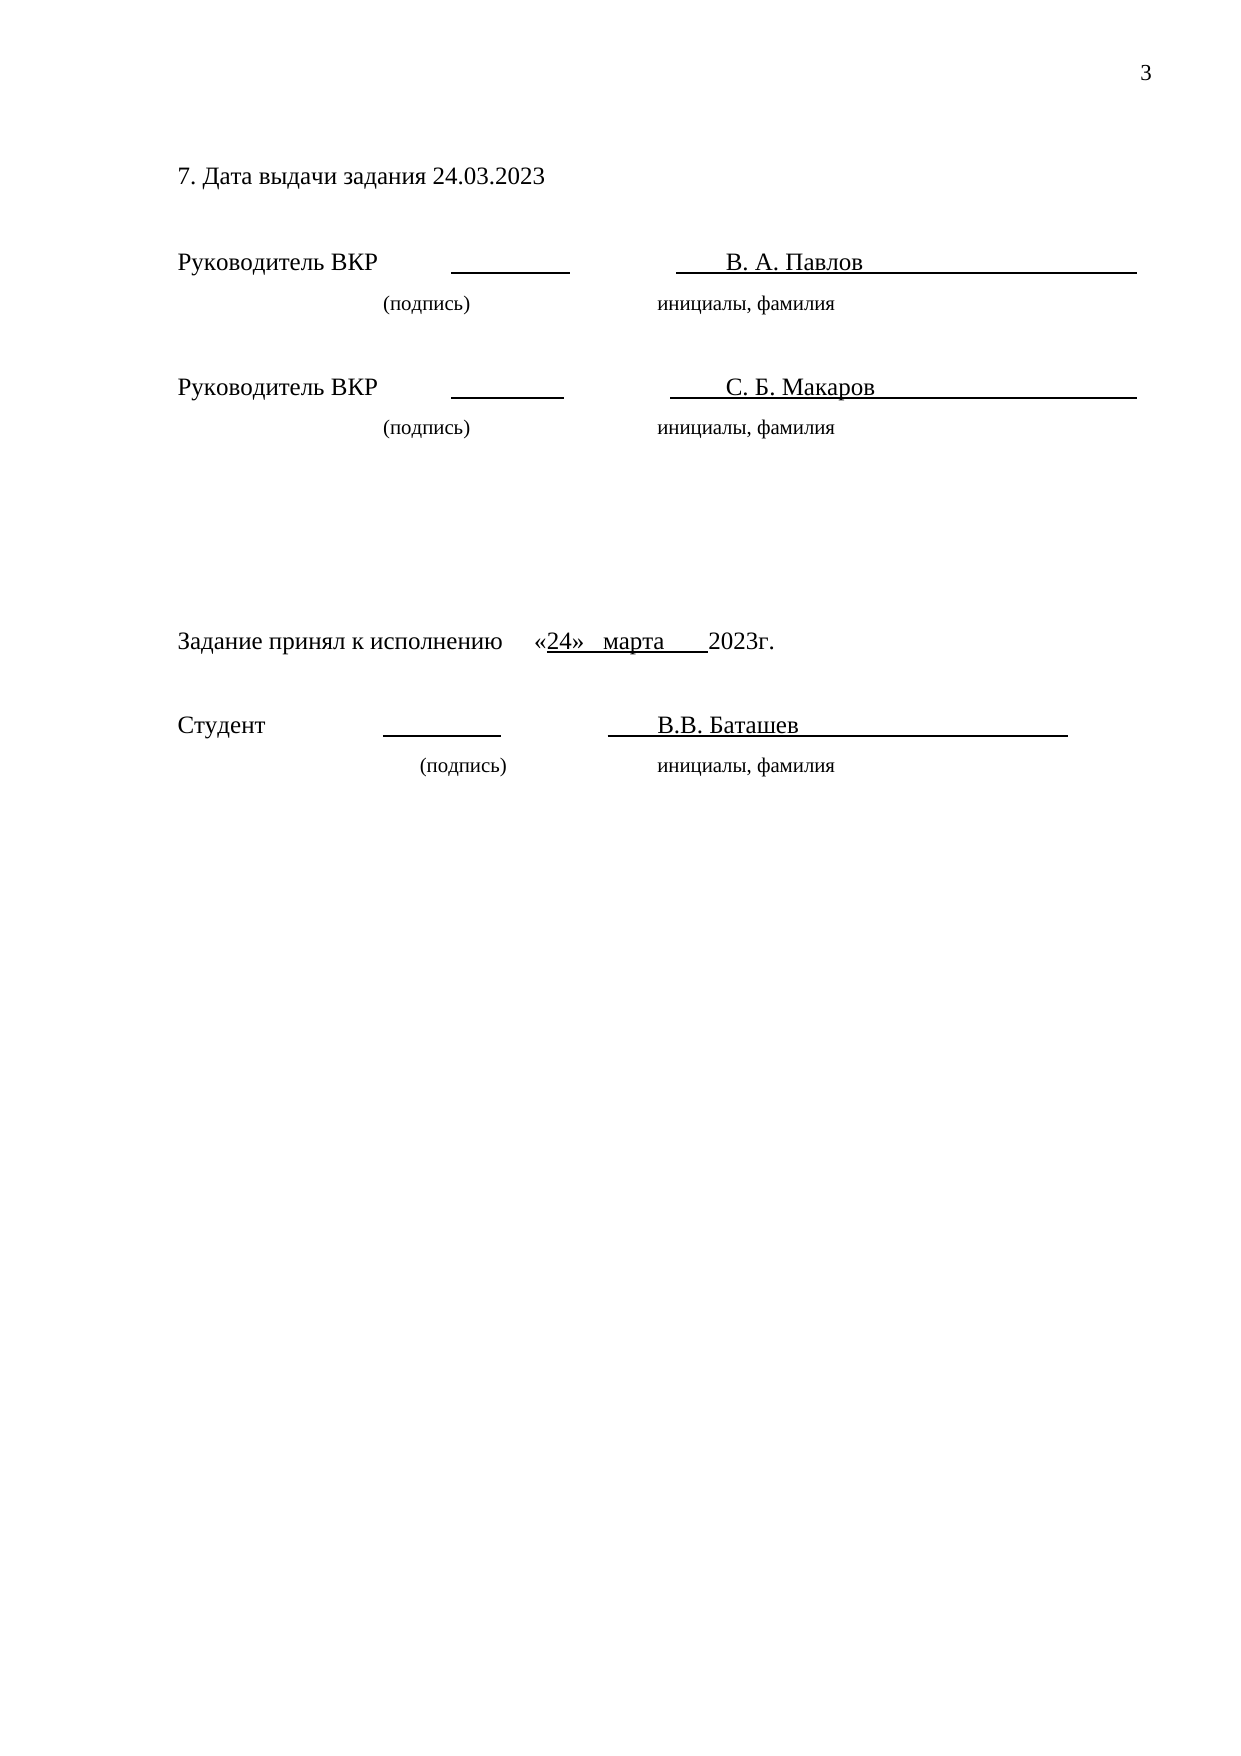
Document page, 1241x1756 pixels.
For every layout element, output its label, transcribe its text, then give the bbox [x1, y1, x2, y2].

text Студент В.В. Баташев [177, 710, 1152, 739]
text Руководитель ВКР С. Б. Макаров [177, 372, 1152, 401]
text Задание принял к исполнению «24» марта 2023г. [177, 626, 1152, 655]
text (подпись) инициалы, фамилия [177, 415, 1152, 439]
text (подпись) инициалы, фамилия [325, 753, 1152, 777]
text Руководитель ВКР В. А. Павлов [177, 247, 1152, 276]
text 7. Дата выдачи задания 24.03.2023 [177, 161, 1152, 190]
text (подпись) инициалы, фамилия [177, 291, 1152, 315]
